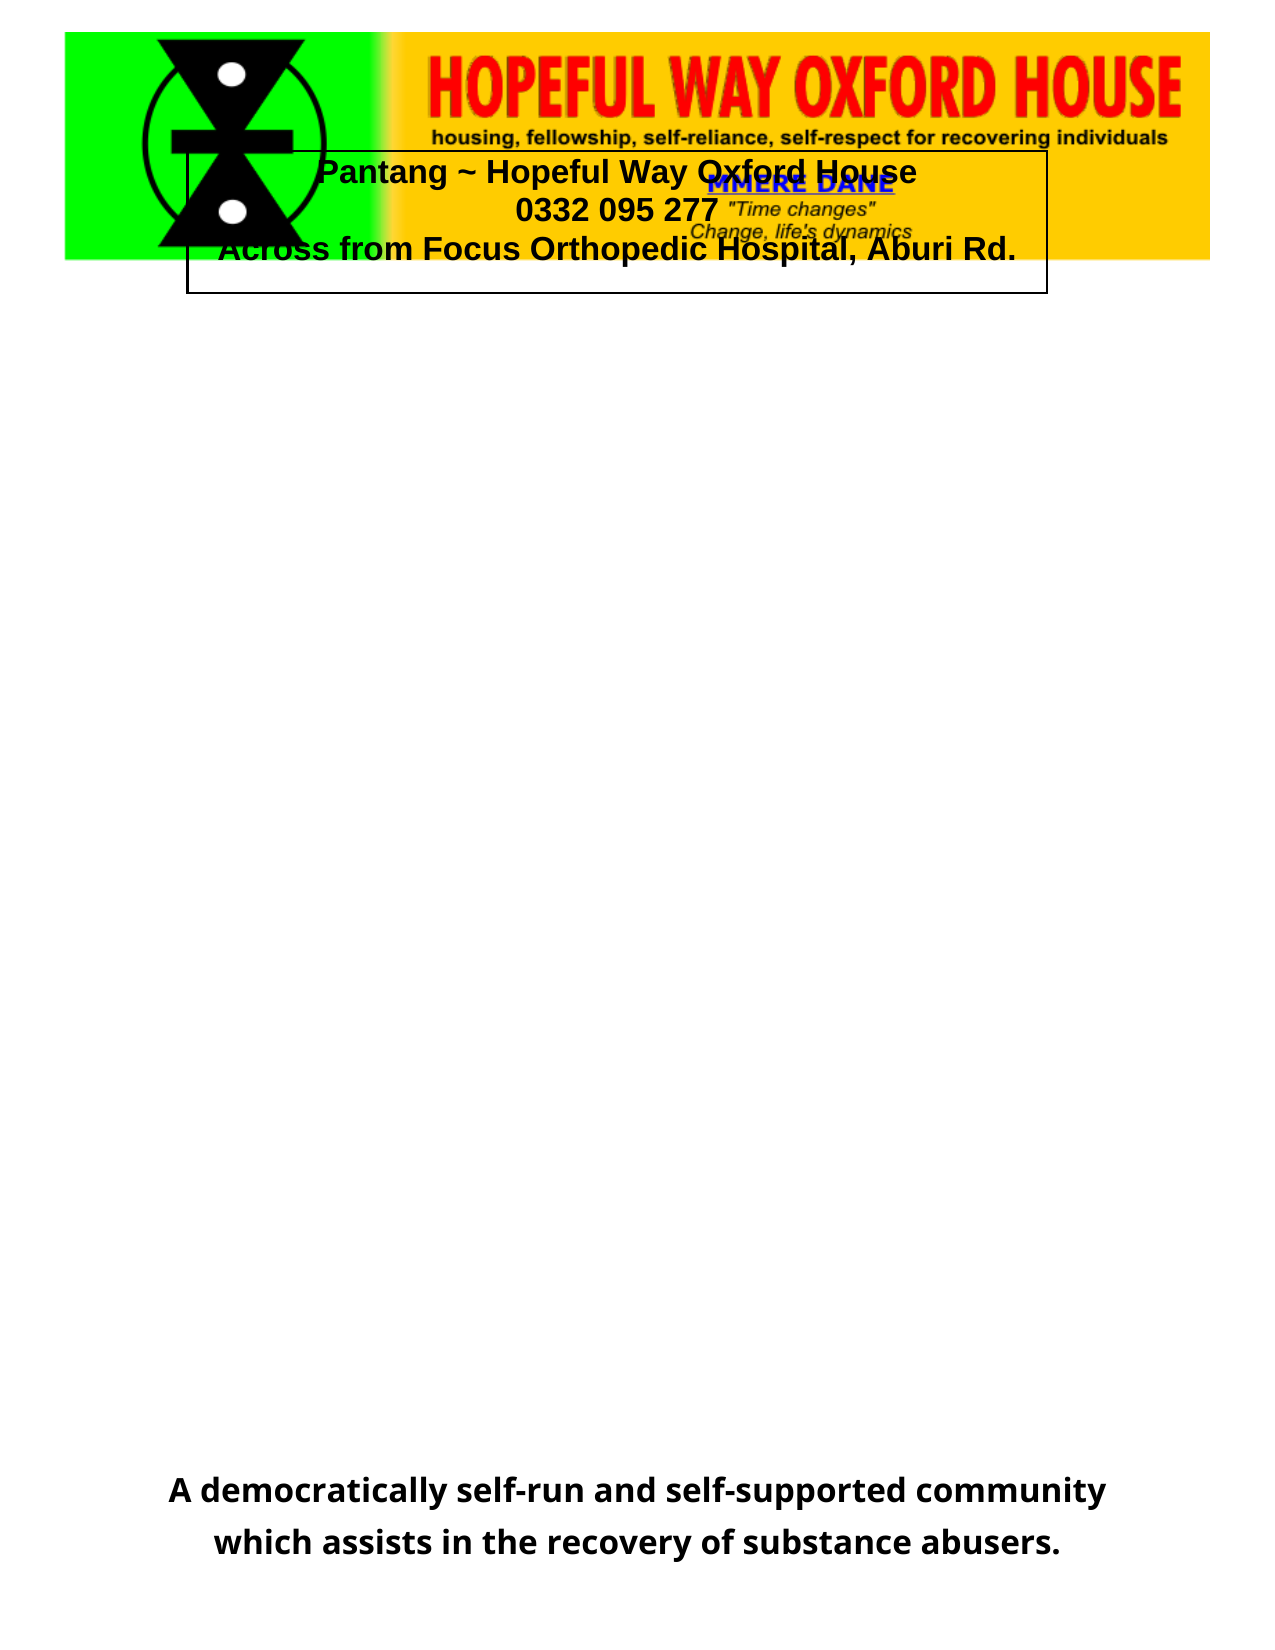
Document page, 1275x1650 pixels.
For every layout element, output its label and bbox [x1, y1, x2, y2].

picture [64, 32, 1210, 261]
table_header [189, 152, 1046, 292]
